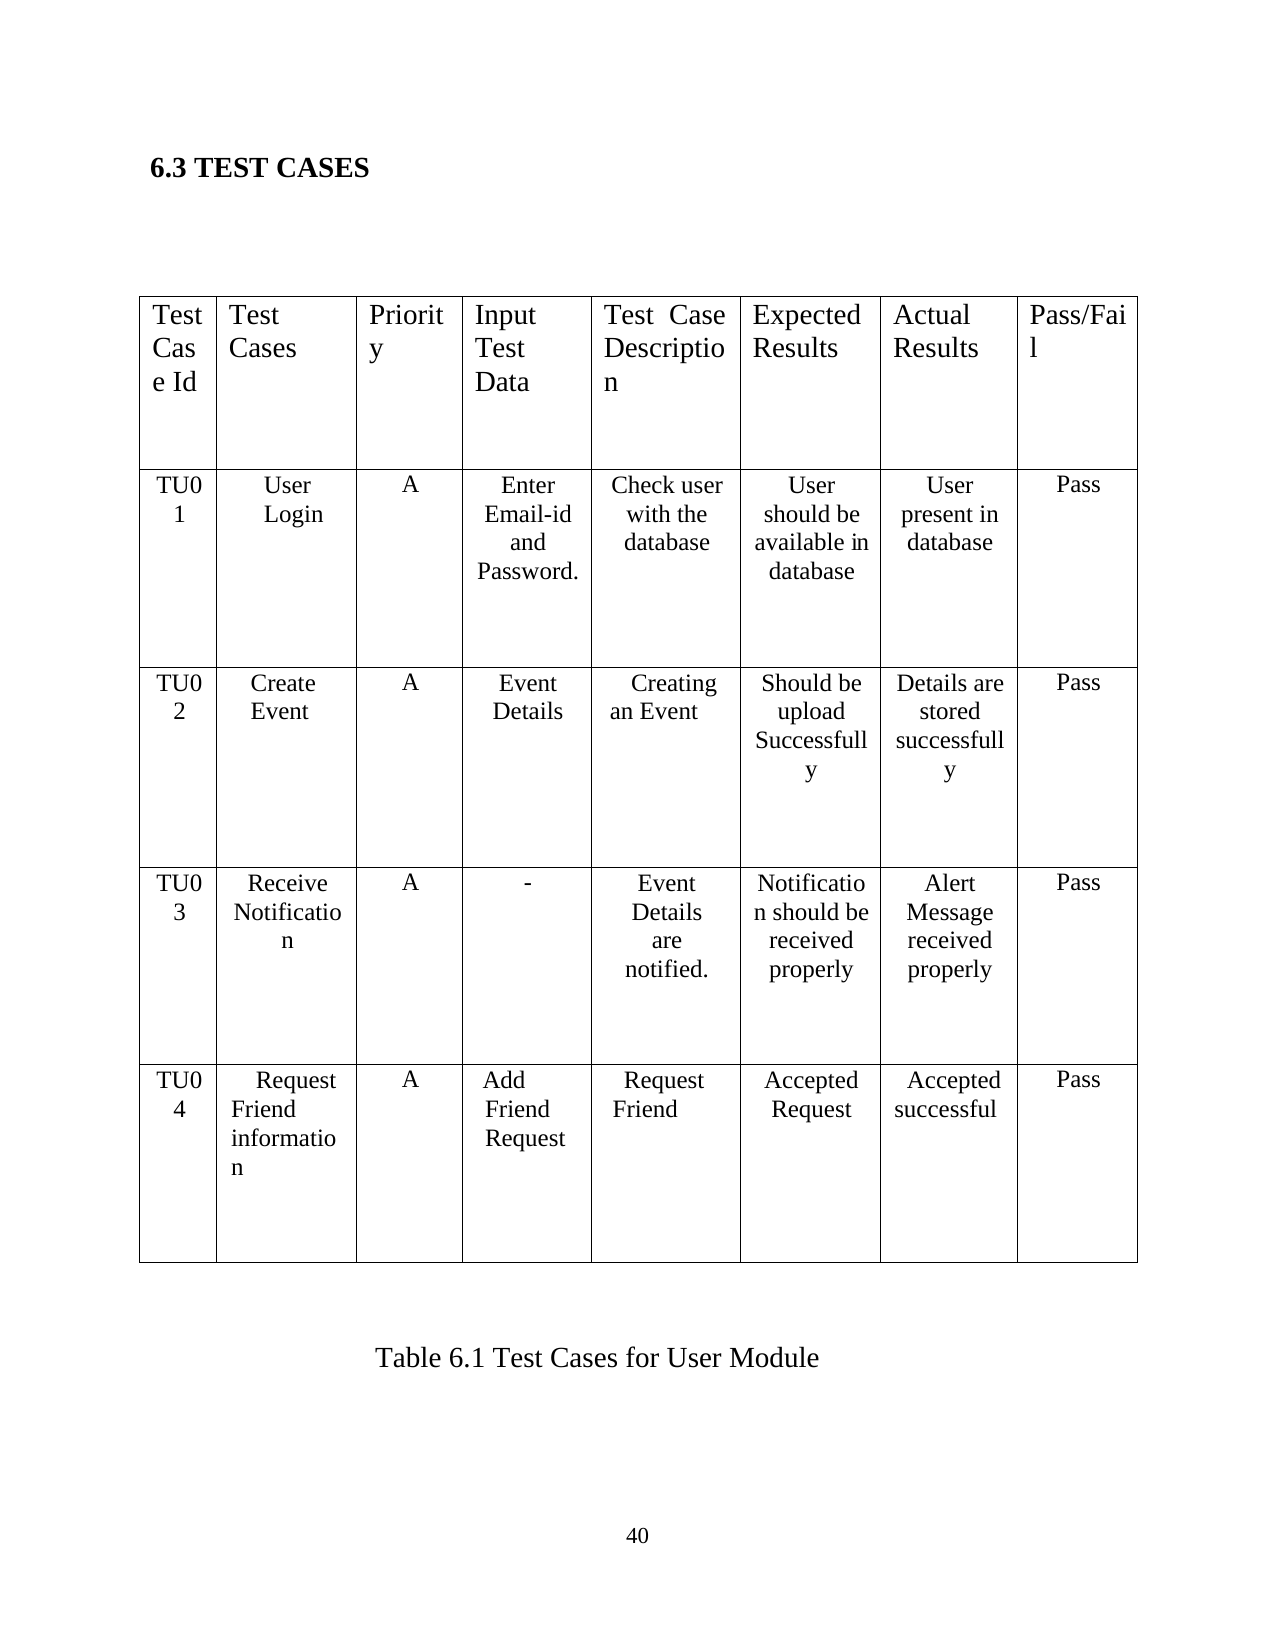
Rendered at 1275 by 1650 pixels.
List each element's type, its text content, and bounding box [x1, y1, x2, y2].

table_header Priorit y [357, 297, 462, 469]
text Table 6.1 Test Cases for User Module [375, 1340, 1242, 1373]
table_cell Create Event [217, 668, 356, 867]
table_header Expected Results [741, 297, 880, 469]
table_header Test Case Descriptio n [592, 297, 740, 469]
table_cell User should be available in database [741, 470, 880, 667]
table_cell A [357, 470, 462, 667]
table_cell Pass [1018, 470, 1137, 667]
table_cell TU0 1 [140, 470, 216, 667]
table_cell Pass [1018, 868, 1137, 1064]
table_cell Should be upload Successfull y [741, 668, 880, 867]
table_cell Request Friend informatio n [217, 1065, 356, 1262]
table_header Test Cases [217, 297, 356, 469]
table_cell Event Details are notified. [592, 868, 740, 1064]
table_cell Alert Message received properly [881, 868, 1017, 1064]
table_cell Notificatio n should be received properly [741, 868, 880, 1064]
table_cell Receive Notificatio n [217, 868, 356, 1064]
table_cell TU0 2 [140, 668, 216, 867]
subtitle TEST CASES [150, 150, 1242, 183]
table_cell TU0 3 [140, 868, 216, 1064]
table_cell Event Details [463, 668, 591, 867]
table_cell Request Friend [592, 1065, 740, 1262]
table_header Test Cas e Id [140, 297, 216, 469]
table_cell User present in database [881, 470, 1017, 667]
table_cell Enter Email-id and Password. [463, 470, 591, 667]
table_cell Add Friend Request [463, 1065, 591, 1262]
table_cell - [463, 868, 591, 1064]
table_cell Details are stored successfull y [881, 668, 1017, 867]
table_cell A [357, 668, 462, 867]
table_cell Pass [1018, 668, 1137, 867]
table_cell A [357, 868, 462, 1064]
table_header Actual Results [881, 297, 1017, 469]
table_header Input Test Data [463, 297, 591, 469]
table_cell Accepted successful [881, 1065, 1017, 1262]
table_cell Pass [1018, 1065, 1137, 1262]
table_cell TU0 4 [140, 1065, 216, 1262]
table_header Pass/Fai l [1018, 297, 1137, 469]
table_cell A [357, 1065, 462, 1262]
table_cell Check user with the database [592, 470, 740, 667]
table_cell Creating an Event [592, 668, 740, 867]
table_cell User Login [217, 470, 356, 667]
table_cell Accepted Request [741, 1065, 880, 1262]
